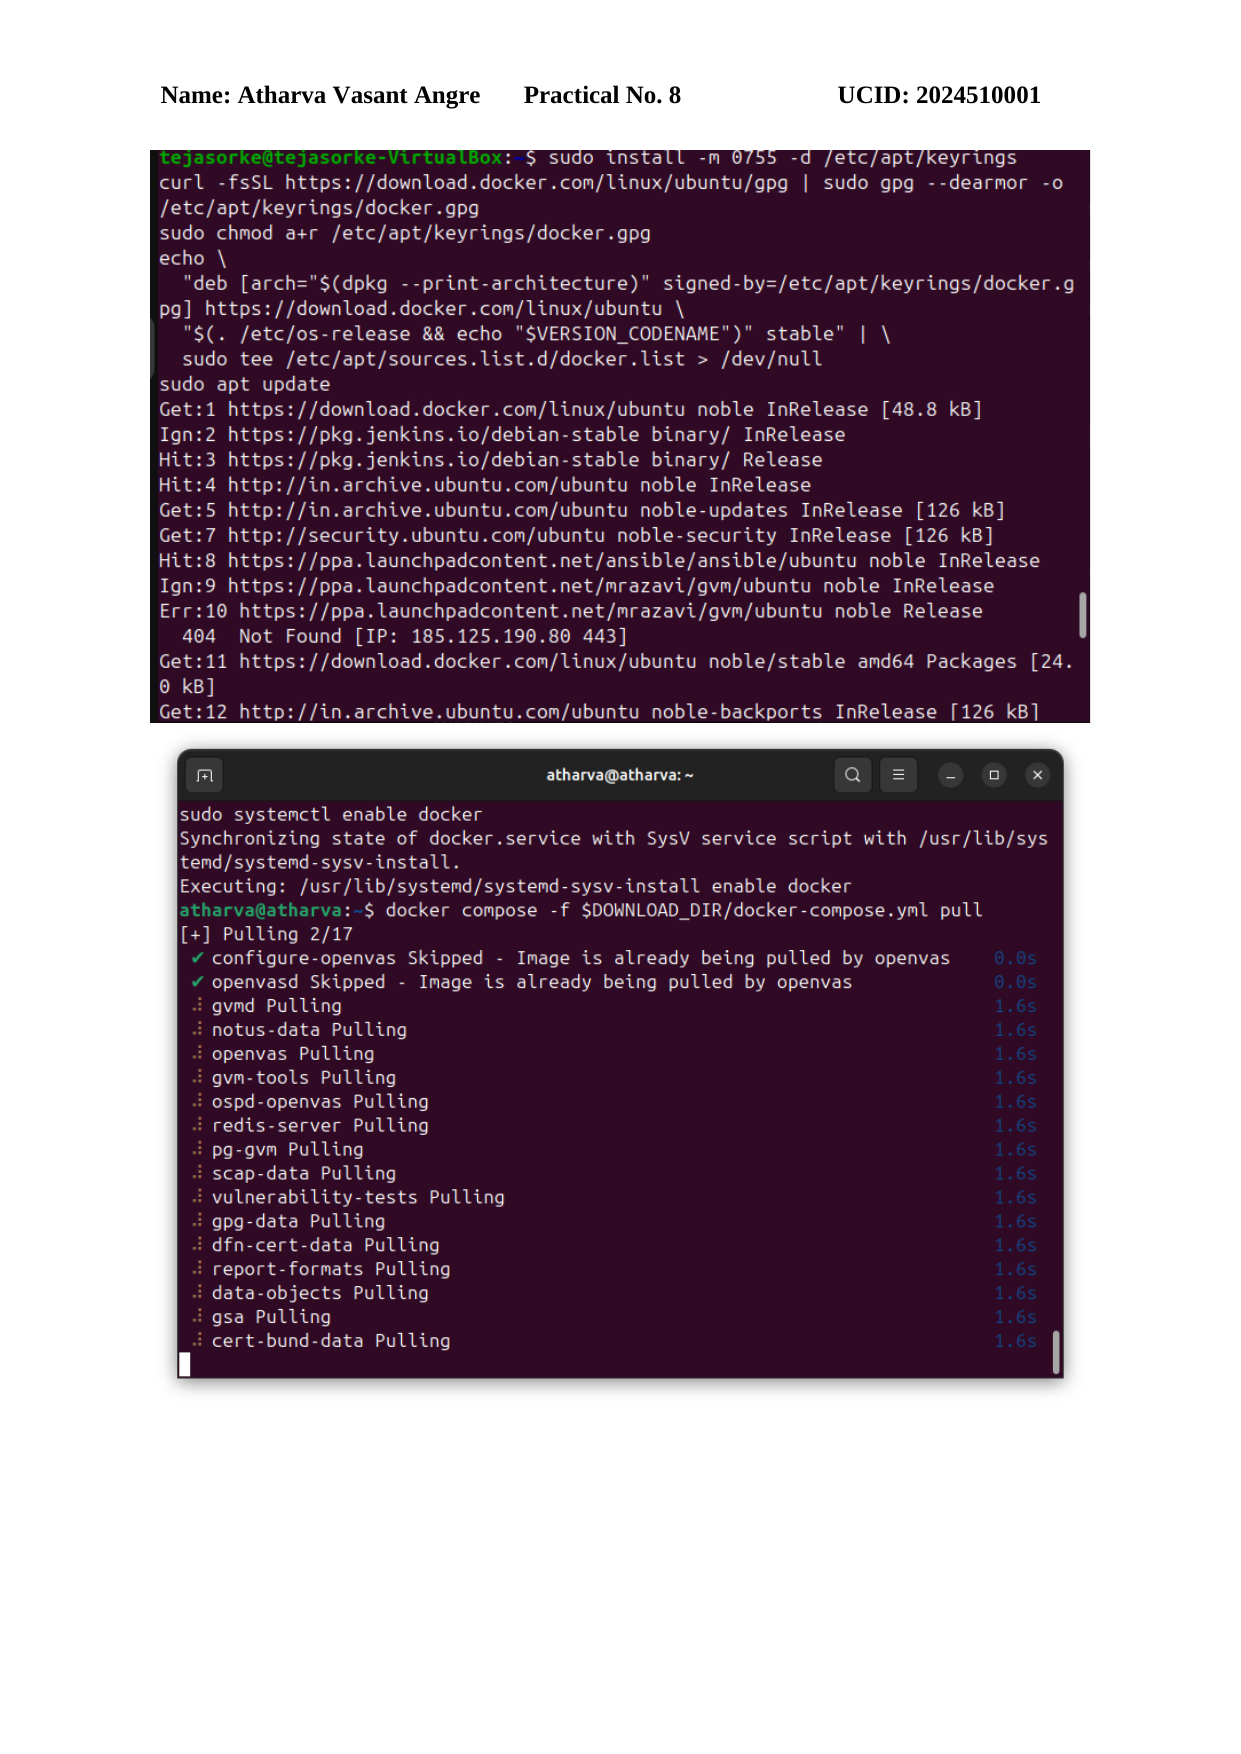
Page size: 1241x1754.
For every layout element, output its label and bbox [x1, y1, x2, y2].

picture [150, 150, 1091, 723]
picture [150, 725, 1091, 1409]
